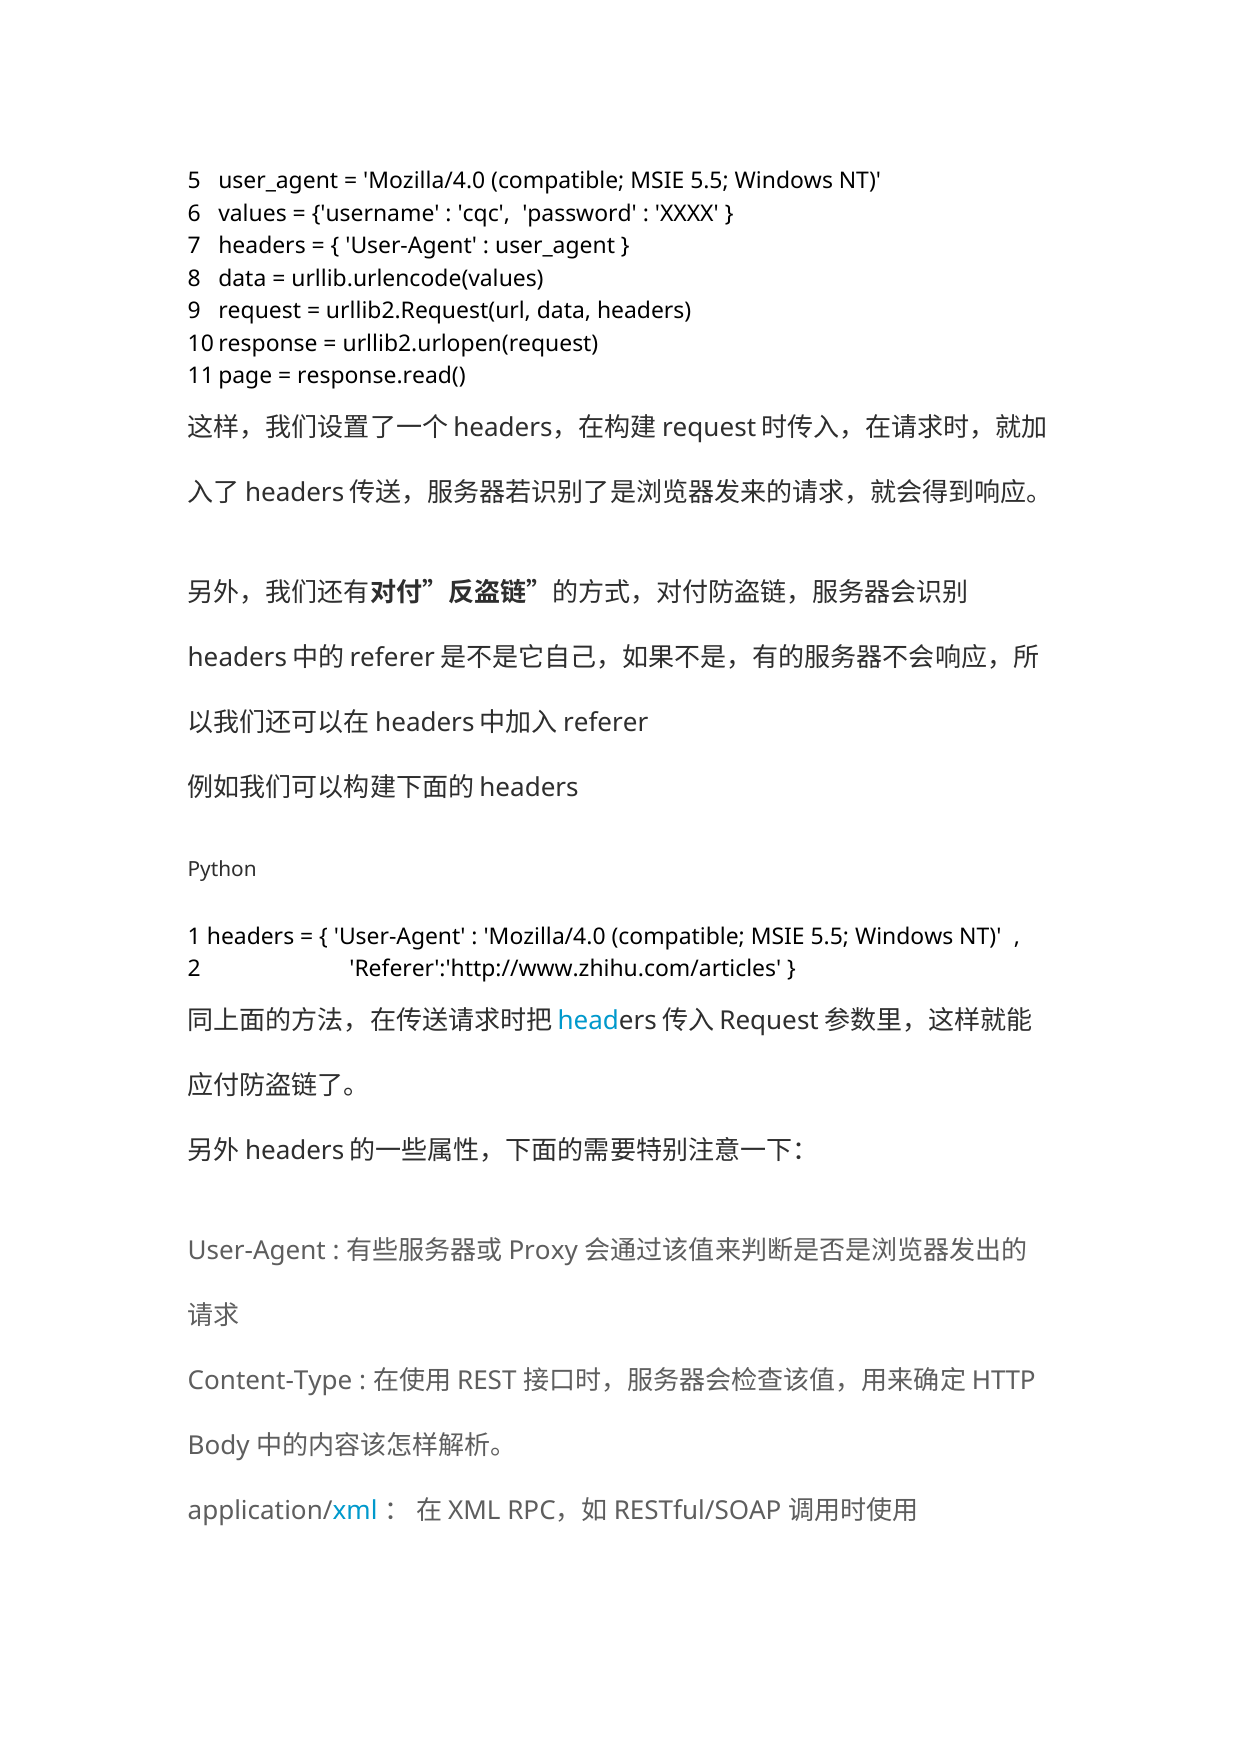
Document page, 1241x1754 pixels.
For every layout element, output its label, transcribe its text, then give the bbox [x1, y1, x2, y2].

text 另外，我们还有对付”反盗链”的方式，对付防盗链，服务器会识别headers中的referer是不是它自己，如果不是，有的服务器不会响应，所以我们还可以在headers中加入referer [187, 557, 1053, 752]
table_header headers = { 'User-Agent' : 'Mozilla/4.0 (compatible; MSIE 5.5; Windows NT)' , 'Referer':'http://www.zhihu.com/articles' } [205, 918, 1061, 986]
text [187, 1215, 1053, 1540]
text 另外headers的一些属性，下面的需要特别注意一下： [187, 1116, 1053, 1181]
text 例如我们可以构建下面的headers [187, 752, 1053, 817]
text 这样，我们设置了一个headers，在构建request时传入，在请求时，就加入了headers传送，服务器若识别了是浏览器发来的请求，就会得到响应。 [187, 393, 1053, 523]
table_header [186, 162, 217, 393]
text Python [187, 852, 1053, 885]
table_header 1 2 [186, 918, 205, 986]
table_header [217, 162, 1061, 393]
text 同上面的方法，在传送请求时把headers传入Request参数里，这样就能应付防盗链了。 [187, 986, 1053, 1116]
